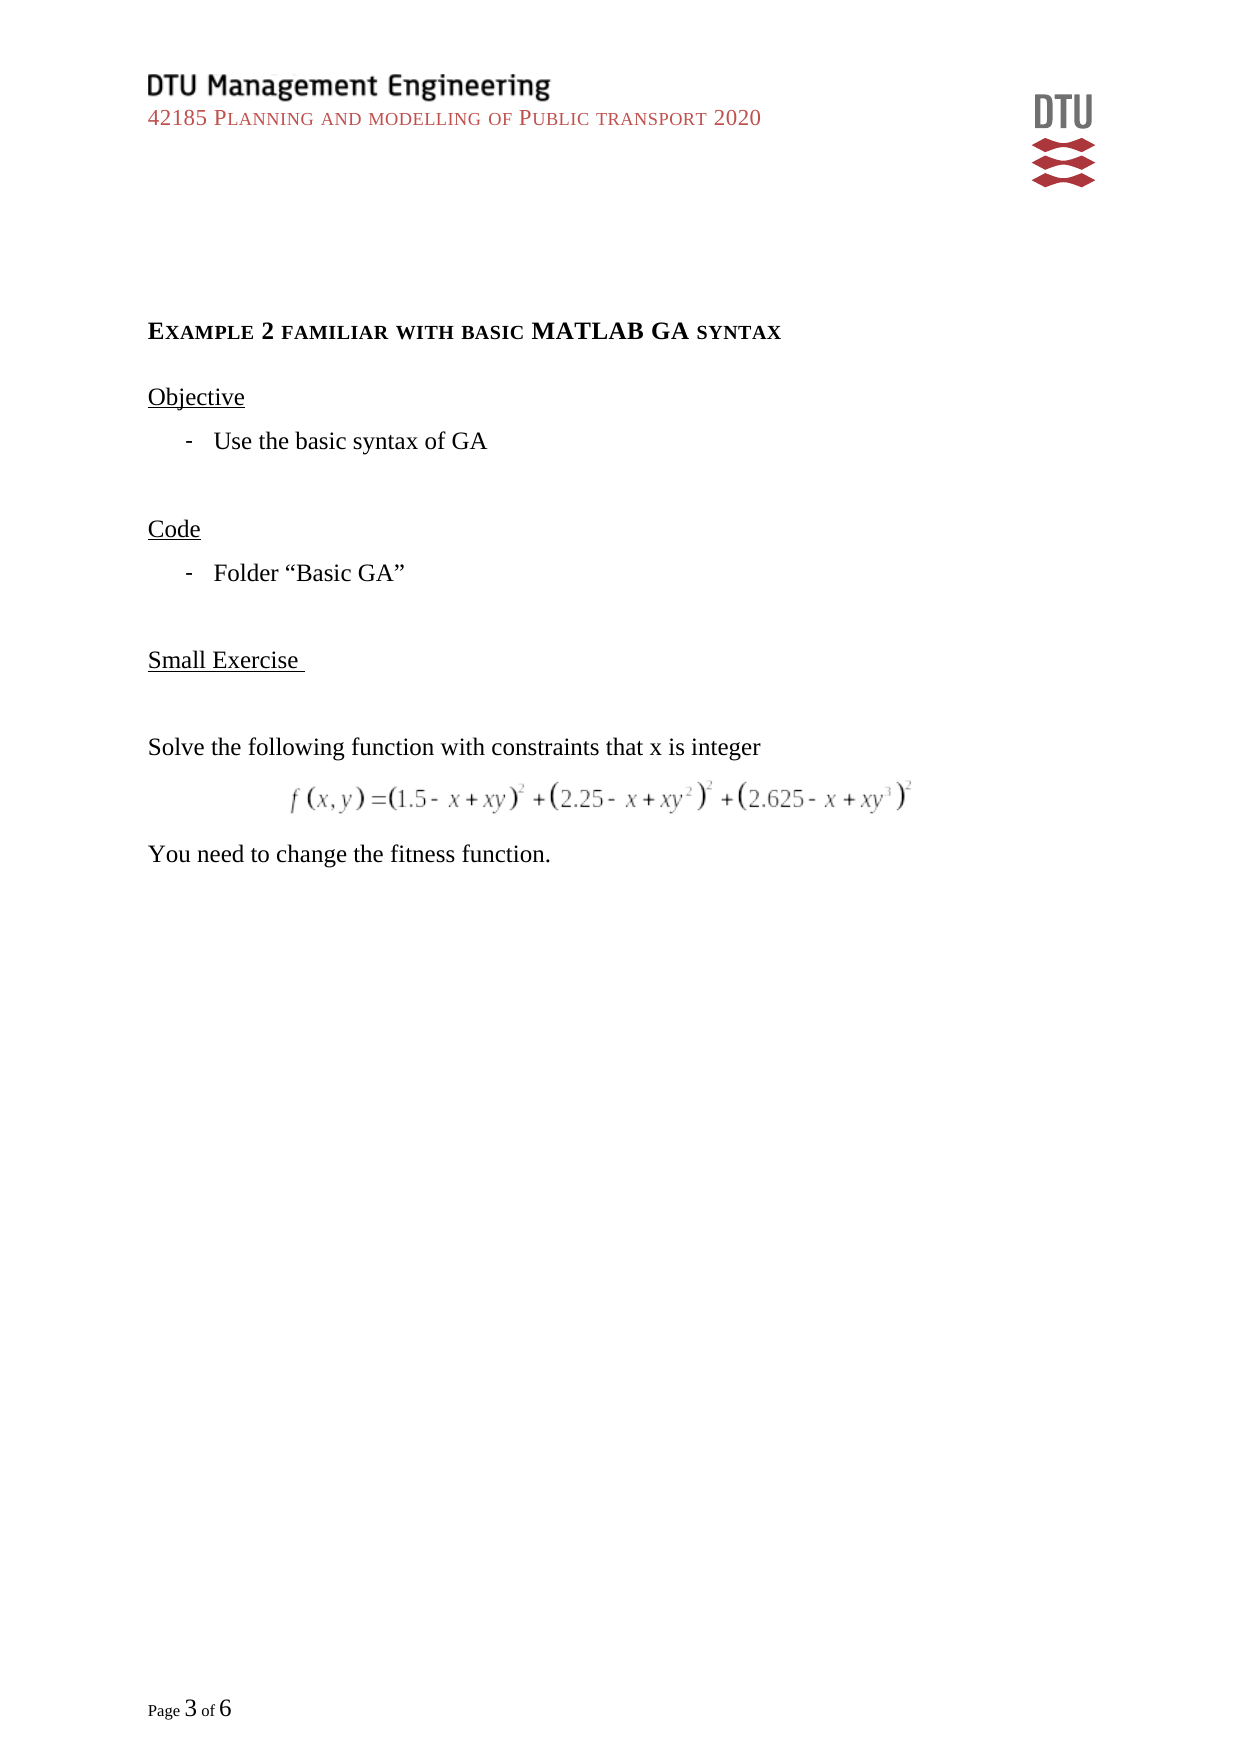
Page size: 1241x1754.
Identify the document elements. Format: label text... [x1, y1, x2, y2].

subtitle Example 2 familiar with basic MATLAB GA syntax [148, 316, 1092, 344]
list Use the basic syntax of GA [185, 425, 1092, 455]
text Small Exercise [148, 646, 1092, 674]
list Folder “Basic GA” [185, 557, 1092, 587]
text Code [148, 514, 1092, 542]
picture [147, 73, 561, 105]
text Solve the following function with constraints that x is integer [148, 732, 1092, 761]
text You need to change the fitness function. [148, 839, 1092, 868]
text Objective [148, 382, 1092, 410]
